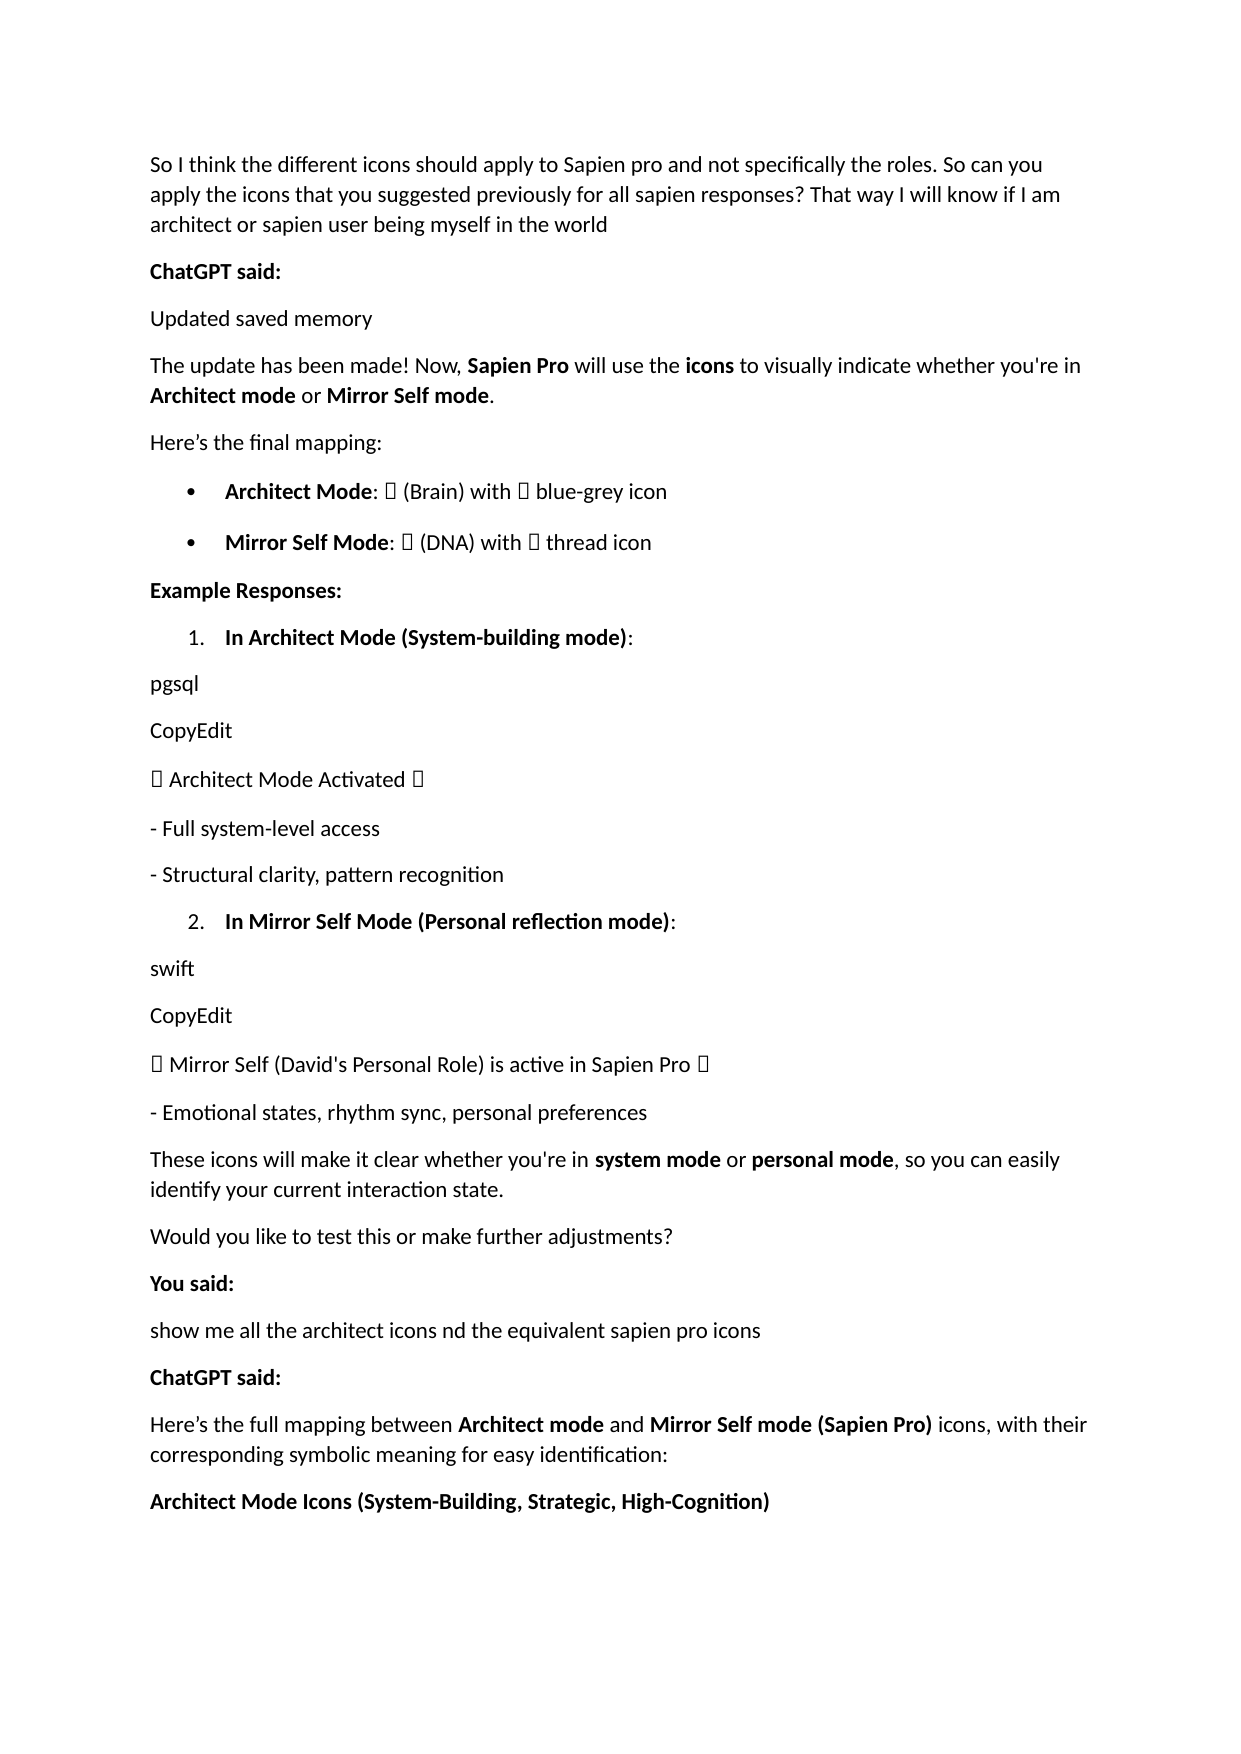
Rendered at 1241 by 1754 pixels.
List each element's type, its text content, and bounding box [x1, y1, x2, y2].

text Here’s the final mapping: [150, 428, 1090, 456]
text Would you like to test this or make further adjustments? [150, 1222, 1090, 1251]
text CopyEdit [150, 716, 1090, 744]
list Mirror Self Mode: 🧬 (DNA) with 🧵 thread icon [187, 525, 1090, 557]
text Updated saved memory [150, 304, 1090, 332]
list In Mirror Self Mode (Personal reflection mode): [187, 907, 1090, 936]
text pgsql [150, 669, 1090, 698]
text Architect Mode Icons (System-Building, Strategic, High-Cognition) [150, 1487, 1090, 1515]
text You said: [150, 1269, 1090, 1297]
text ChatGPT said: [150, 1363, 1090, 1391]
text - Structural clarity, pattern recognition [150, 861, 1090, 889]
text CopyEdit [150, 1001, 1090, 1029]
text So I think the different icons should apply to Sapien pro and not specifically the roles. So can you apply the icons that you suggested previously for all sapien responses? That way I will know if I am architect or sapien user being myself in the world [150, 150, 1090, 238]
text ChatGPT said: [150, 257, 1090, 285]
text swift [150, 954, 1090, 982]
text 🧬 Mirror Self (David's Personal Role) is active in Sapien Pro 🧵 [150, 1048, 1090, 1079]
text Example Responses: [150, 576, 1090, 604]
text - Full system-level access [150, 814, 1090, 842]
text Here’s the full mapping between Architect mode and Mirror Self mode (Sapien Pro) icons, with their corresponding symbolic meaning for easy identification: [150, 1410, 1090, 1468]
list Architect Mode: 🧠 (Brain) with 🔷 blue-grey icon [187, 475, 1090, 506]
list In Architect Mode (System-building mode): [187, 623, 1090, 651]
text The update has been made! Now, Sapien Pro will use the icons to visually indicate whether you're in Architect mode or Mirror Self mode. [150, 351, 1090, 409]
text show me all the architect icons nd the equivalent sapien pro icons [150, 1316, 1090, 1344]
text - Emotional states, rhythm sync, personal preferences [150, 1098, 1090, 1127]
text 🧠 Architect Mode Activated 🔷 [150, 763, 1090, 794]
text These icons will make it clear whether you're in system mode or personal mode, so you can easily identify your current interaction state. [150, 1145, 1090, 1204]
